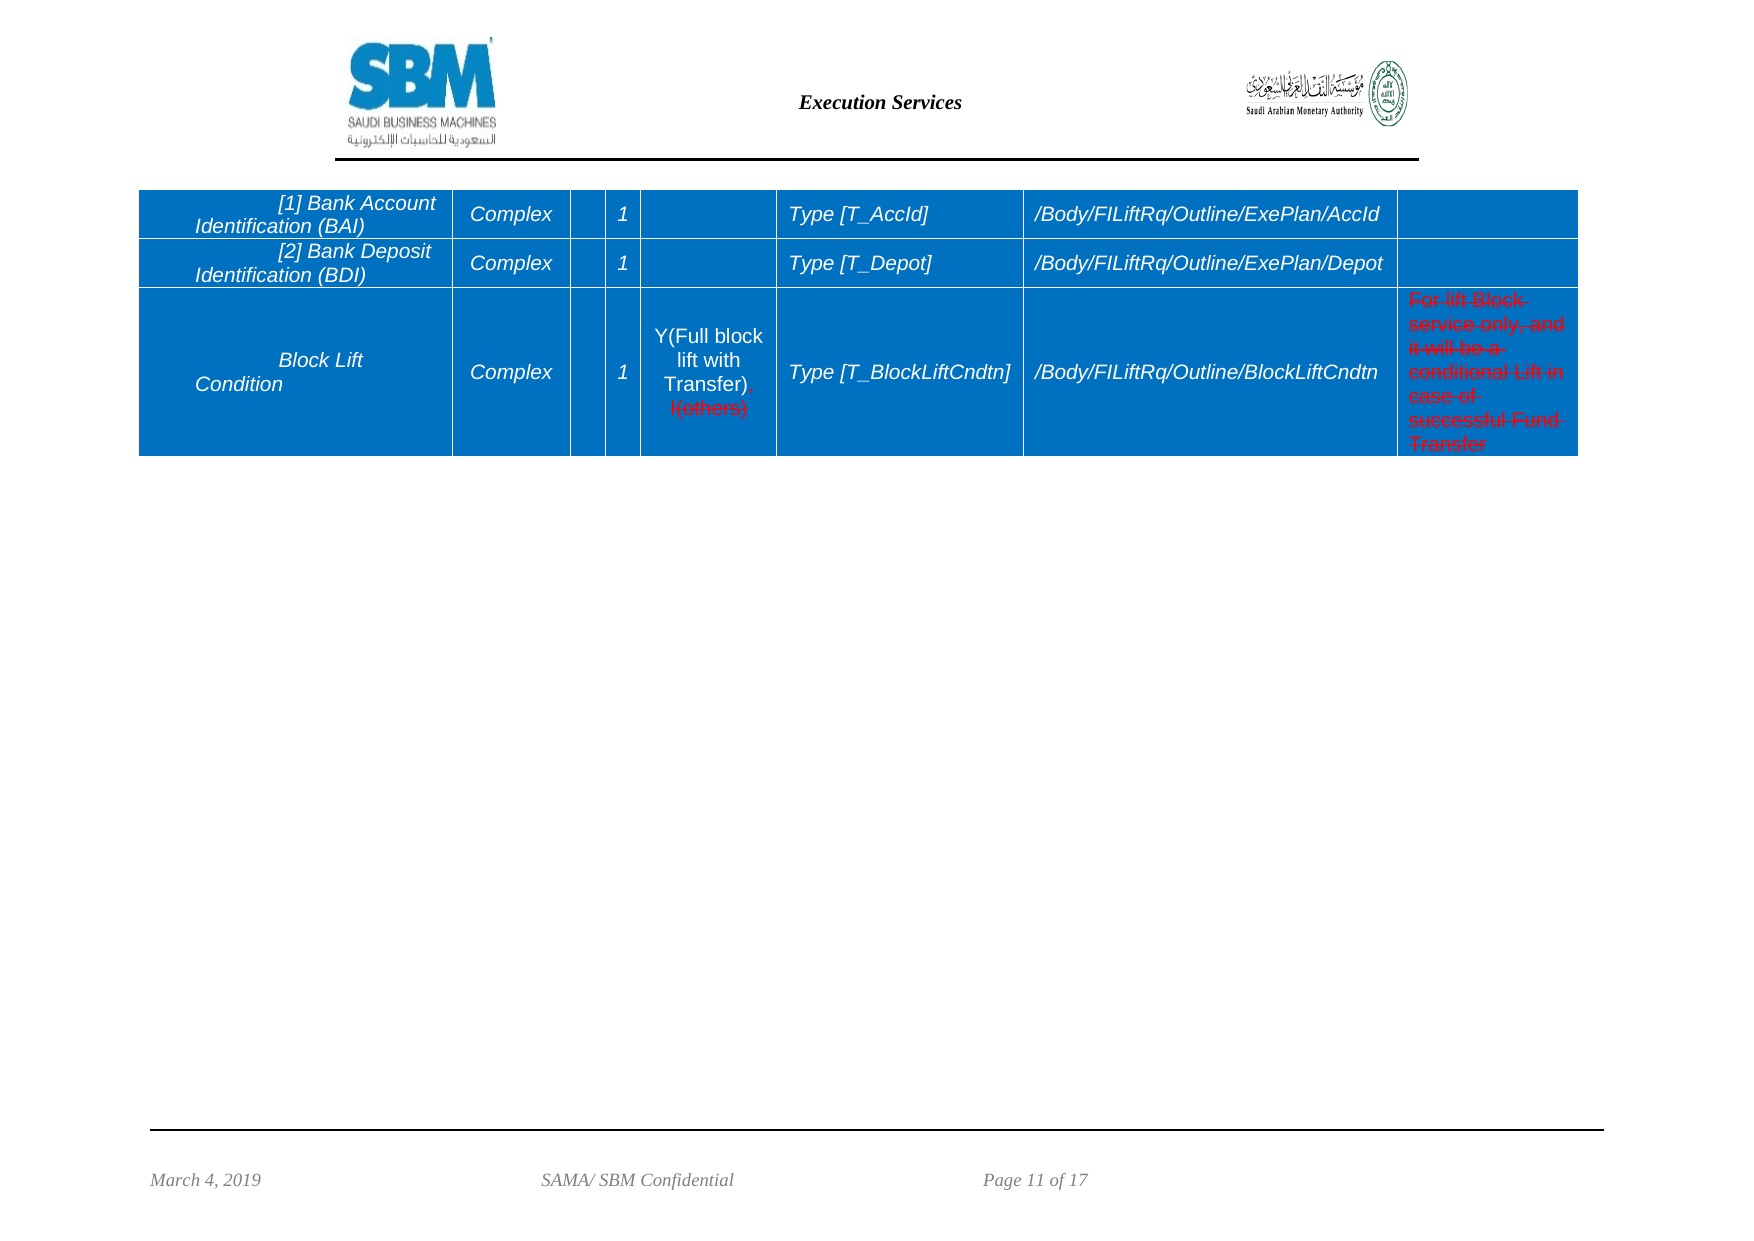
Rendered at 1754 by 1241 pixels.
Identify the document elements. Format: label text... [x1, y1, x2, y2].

table_cell Complex [453, 239, 570, 287]
table_cell [571, 190, 605, 238]
table_cell [1398, 190, 1578, 238]
table_cell 1 [606, 288, 640, 456]
table_cell Complex [453, 190, 570, 238]
table_cell /Body/FILiftRq/Outline/ExePlan/Depot [1024, 239, 1397, 287]
table_cell [1] Bank Account Identification (BAI) [139, 190, 452, 238]
picture [346, 37, 497, 150]
picture [1245, 56, 1408, 132]
table_cell [2] Bank Deposit Identification (BDI) [139, 239, 452, 287]
table_cell [571, 288, 605, 456]
table_cell Type [T_Depot] [777, 239, 1023, 287]
table_cell /Body/FILiftRq/Outline/BlockLiftCndtn [1024, 288, 1397, 456]
table_cell Complex [453, 288, 570, 456]
table_cell /Body/FILiftRq/Outline/ExePlan/AccId [1024, 190, 1397, 238]
table_cell Type [T_AccId] [777, 190, 1023, 238]
table_cell [641, 239, 776, 287]
table_cell [641, 190, 776, 238]
table_cell [571, 239, 605, 287]
table_cell Type [T_BlockLiftCndtn] [777, 288, 1023, 456]
table_cell Block Lift Condition [139, 288, 452, 456]
table_cell Y(Full block lift with Transfer), I(others) [641, 288, 776, 456]
table_cell 1 [606, 190, 640, 238]
table_cell [1398, 239, 1578, 287]
table_cell 1 [606, 239, 640, 287]
table_cell For lift Block service only, and it will be a conditional Lift in case of successful Fund Transfer [1398, 288, 1578, 456]
